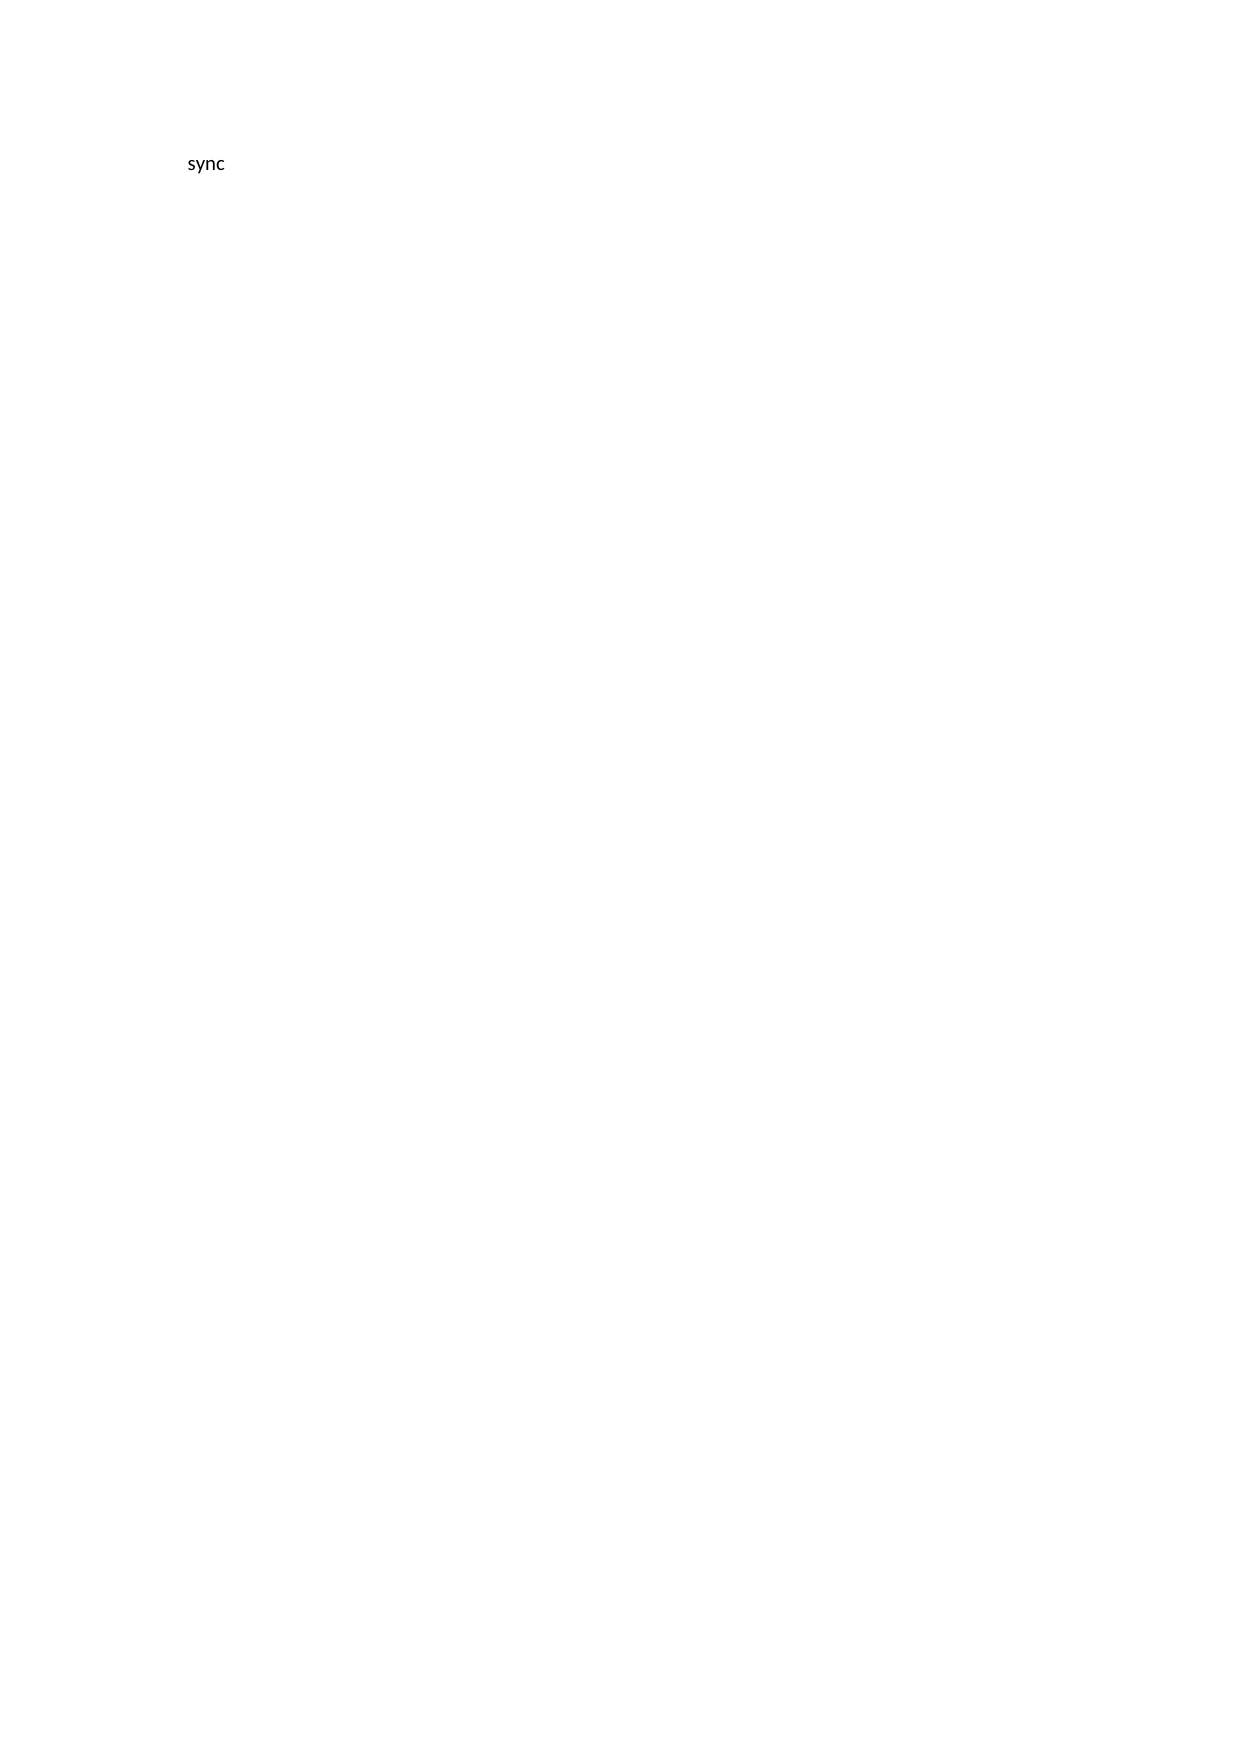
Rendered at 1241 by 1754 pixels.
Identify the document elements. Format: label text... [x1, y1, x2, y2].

text sync [187, 150, 1053, 175]
